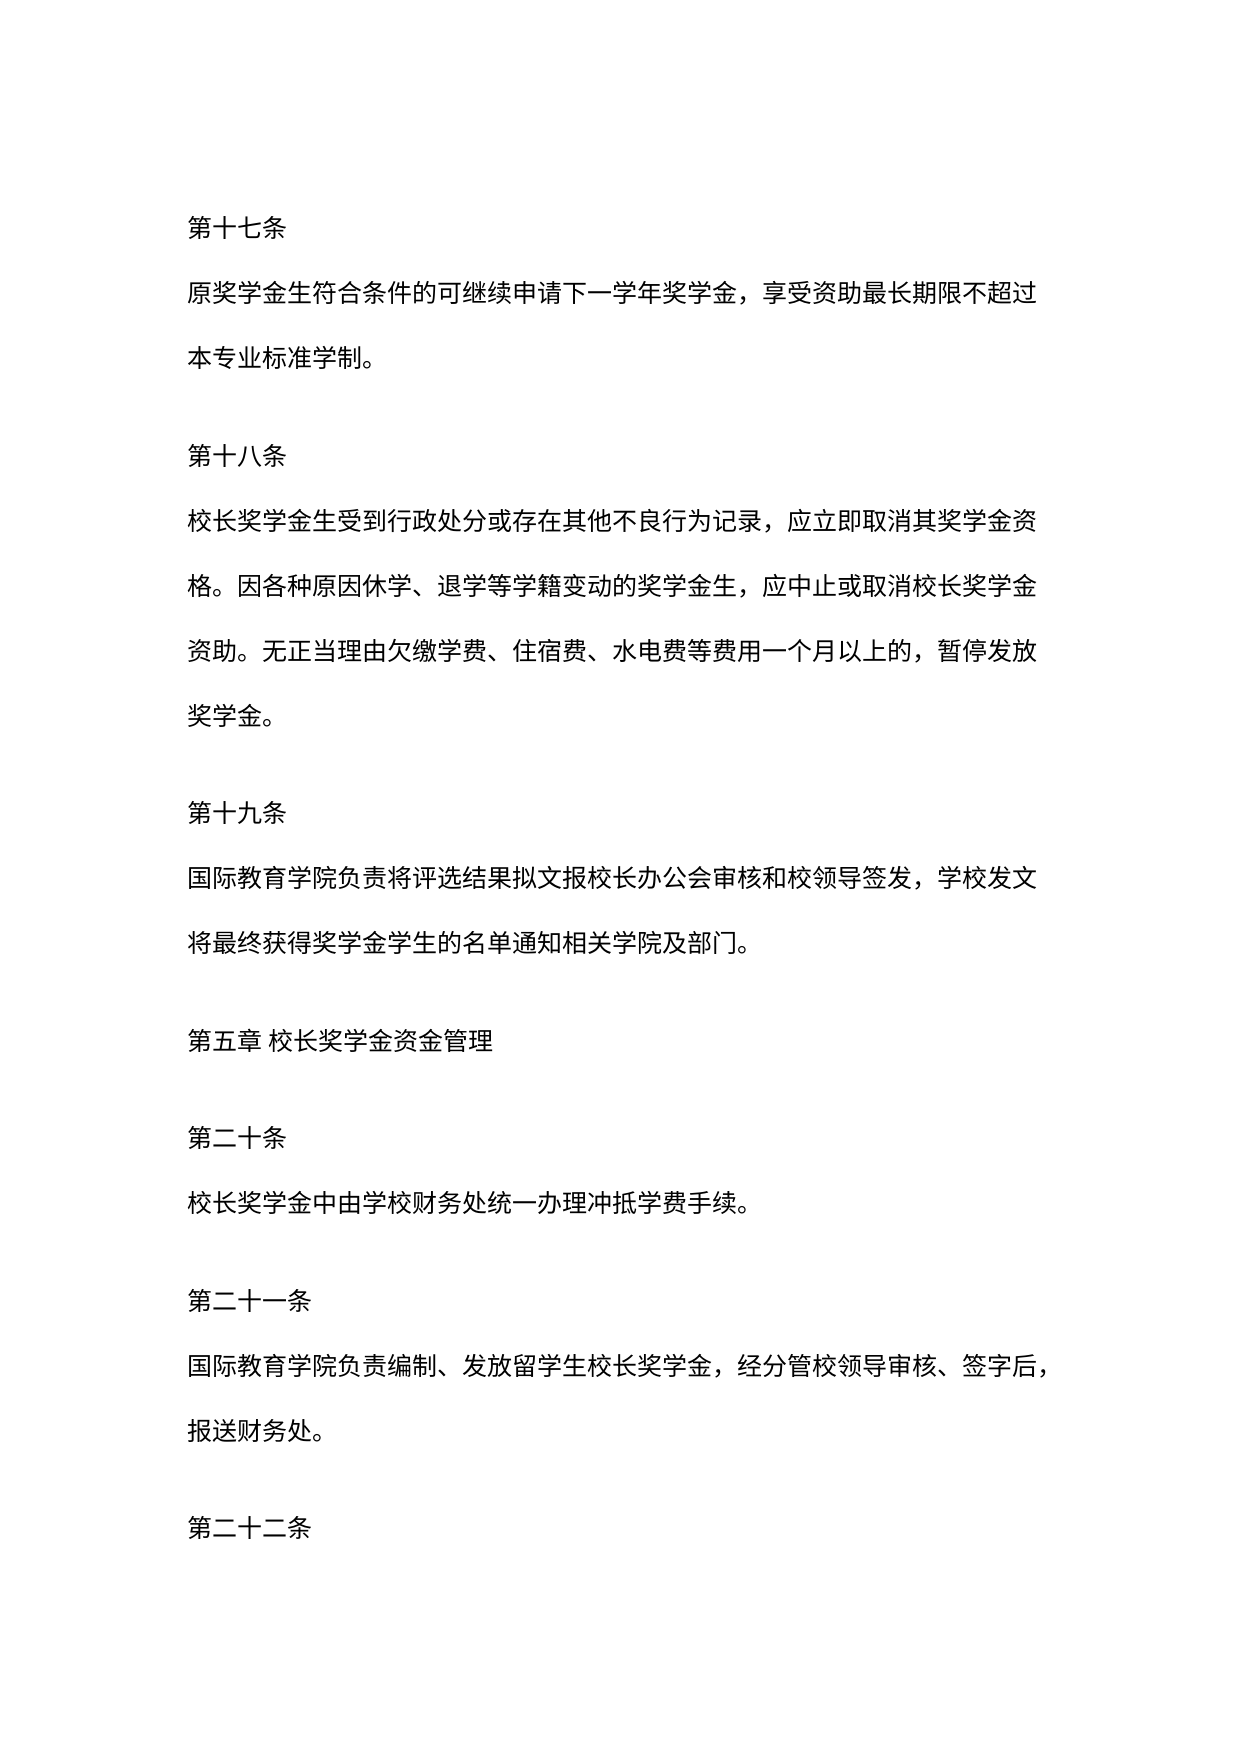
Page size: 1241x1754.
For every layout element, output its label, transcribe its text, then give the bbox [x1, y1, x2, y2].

text 第五章 校长奖学金资金管理 [187, 1007, 1053, 1072]
text 国际教育学院负责编制、发放留学生校长奖学金，经分管校领导审核、签字后，报送财务处。 [187, 1332, 1053, 1462]
text 校长奖学金生受到行政处分或存在其他不良行为记录，应立即取消其奖学金资格。因各种原因休学、退学等学籍变动的奖学金生，应中止或取消校长奖学金资助。无正当理由欠缴学费、住宿费、水电费等费用一个月以上的，暂停发放奖学金。 [187, 487, 1053, 747]
text 第二十一条 [187, 1267, 1053, 1332]
text 第二十条 [187, 1104, 1053, 1169]
text 原奖学金生符合条件的可继续申请下一学年奖学金，享受资助最长期限不超过本专业标准学制。 [187, 259, 1053, 389]
text 校长奖学金中由学校财务处统一办理冲抵学费手续。 [187, 1169, 1053, 1234]
text 第十九条 [187, 779, 1053, 844]
text 国际教育学院负责将评选结果拟文报校长办公会审核和校领导签发，学校发文将最终获得奖学金学生的名单通知相关学院及部门。 [187, 844, 1053, 974]
text 第十八条 [187, 422, 1053, 487]
text 第十七条 [187, 194, 1053, 259]
text 第二十二条 [187, 1494, 1053, 1559]
